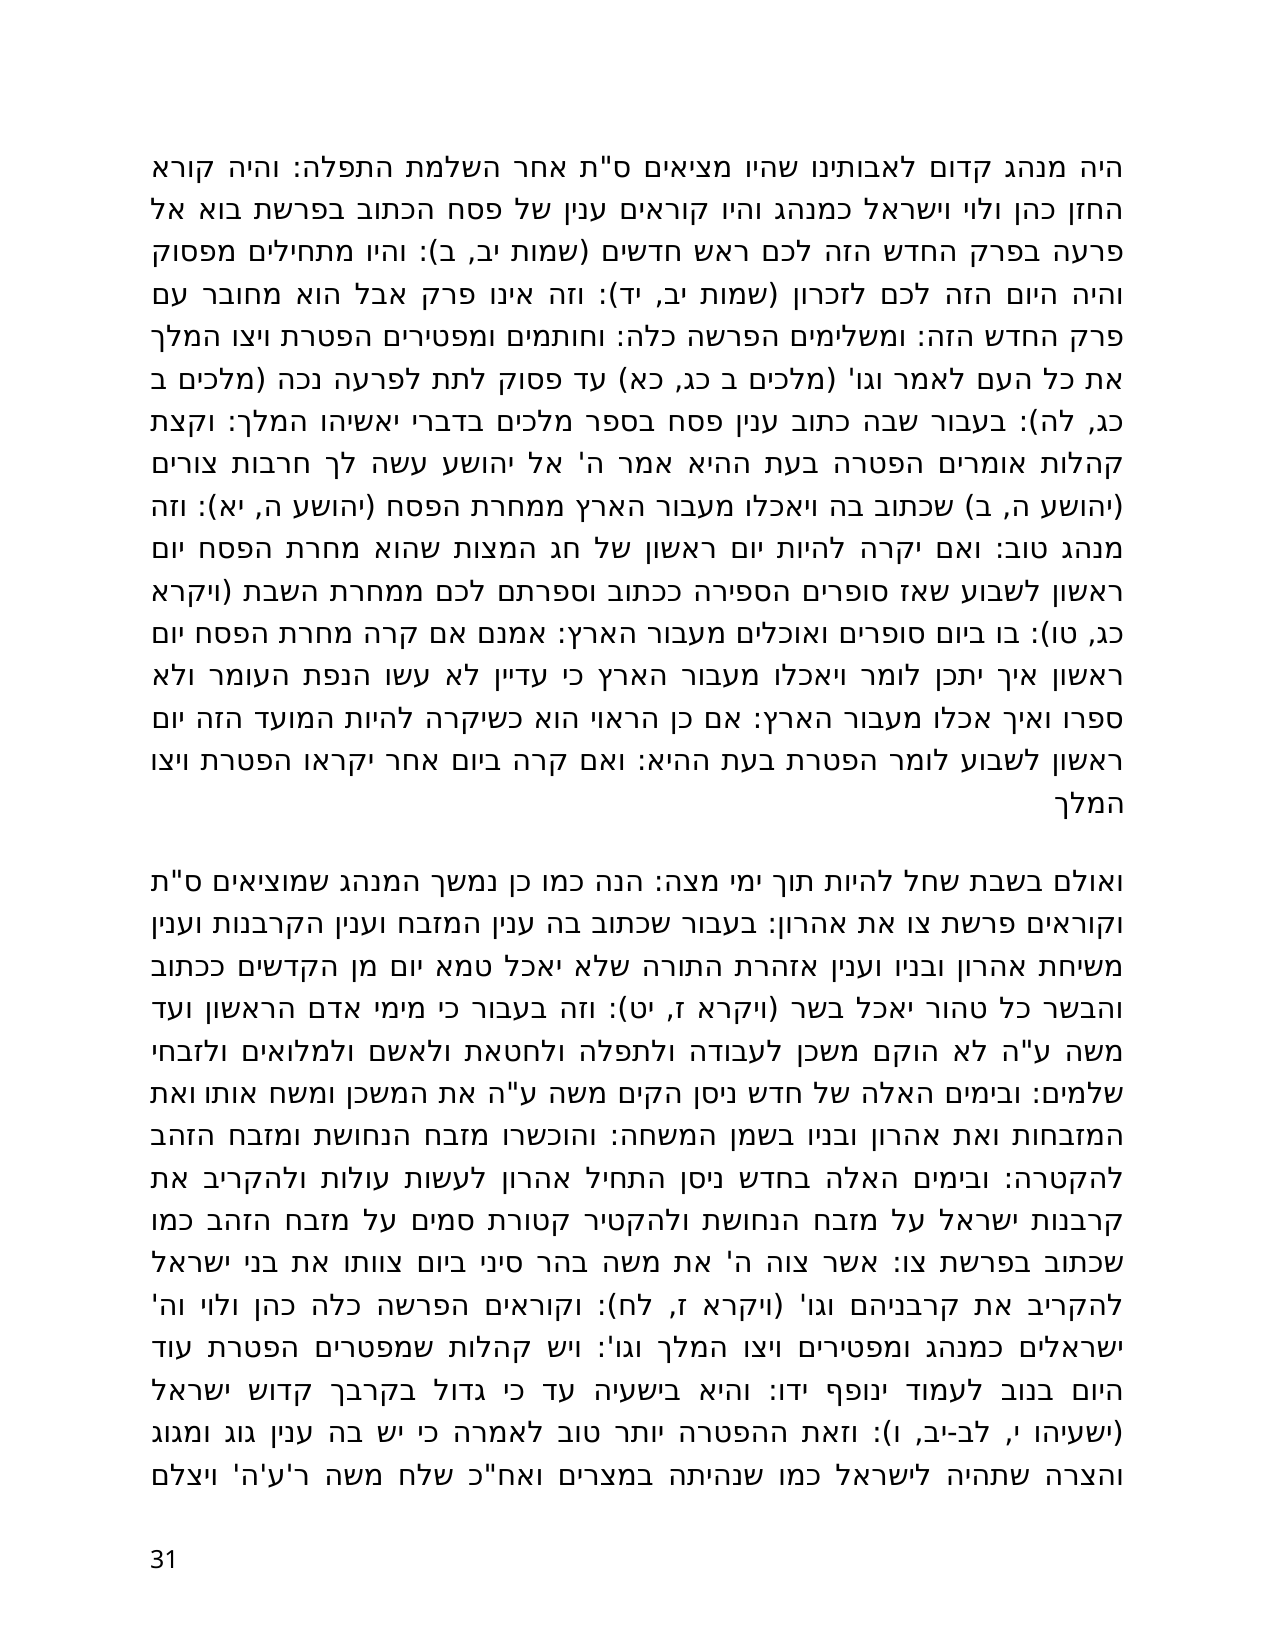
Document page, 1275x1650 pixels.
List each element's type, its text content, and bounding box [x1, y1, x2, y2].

text היה מנהג קדום לאבותינו שהיו מציאים ס"ת אחר השלמת התפלה: והיה קורא החזן כהן ולוי וישראל כמנהג והיו קוראים ענין של פסח הכתוב בפרשת בוא אל פרעה בפרק החדש הזה לכם ראש חדשים (שמות יב, ב): והיו מתחילים מפסוק והיה היום הזה לכם לזכרון (שמות יב, יד): וזה אינו פרק אבל הוא מחובר עם פרק החדש הזה: ומשלימים הפרשה כלה: וחותמים ומפטירים הפטרת ויצו המלך את כל העם לאמר וגו' (מלכים ב כג, כא) עד פסוק לתת לפרעה נכה (מלכים ב כג, לה): בעבור שבה כתוב ענין פסח בספר מלכים בדברי יאשיהו המלך: וקצת קהלות אומרים הפטרה בעת ההיא אמר ה' אל יהושע עשה לך חרבות צורים (יהושע ה, ב) שכתוב בה ויאכלו מעבור הארץ ממחרת הפסח (יהושע ה, יא): וזה מנהג טוב: ואם יקרה להיות יום ראשון של חג המצות שהוא מחרת הפסח יום ראשון לשבוע שאז סופרים הספירה ככתוב וספרתם לכם ממחרת השבת (ויקרא כג, טו): בו ביום סופרים ואוכלים מעבור הארץ: אמנם אם קרה מחרת הפסח יום ראשון איך יתכן לומר ויאכלו מעבור הארץ כי עדיין לא עשו הנפת העומר ולא ספרו ואיך אכלו מעבור הארץ: אם כן הראוי הוא כשיקרה להיות המועד הזה יום ראשון לשבוע לומר הפטרת בעת ההיא: ואם קרה ביום אחר יקראו הפטרת ויצו המלך [150, 150, 1125, 820]
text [150, 864, 1125, 1492]
